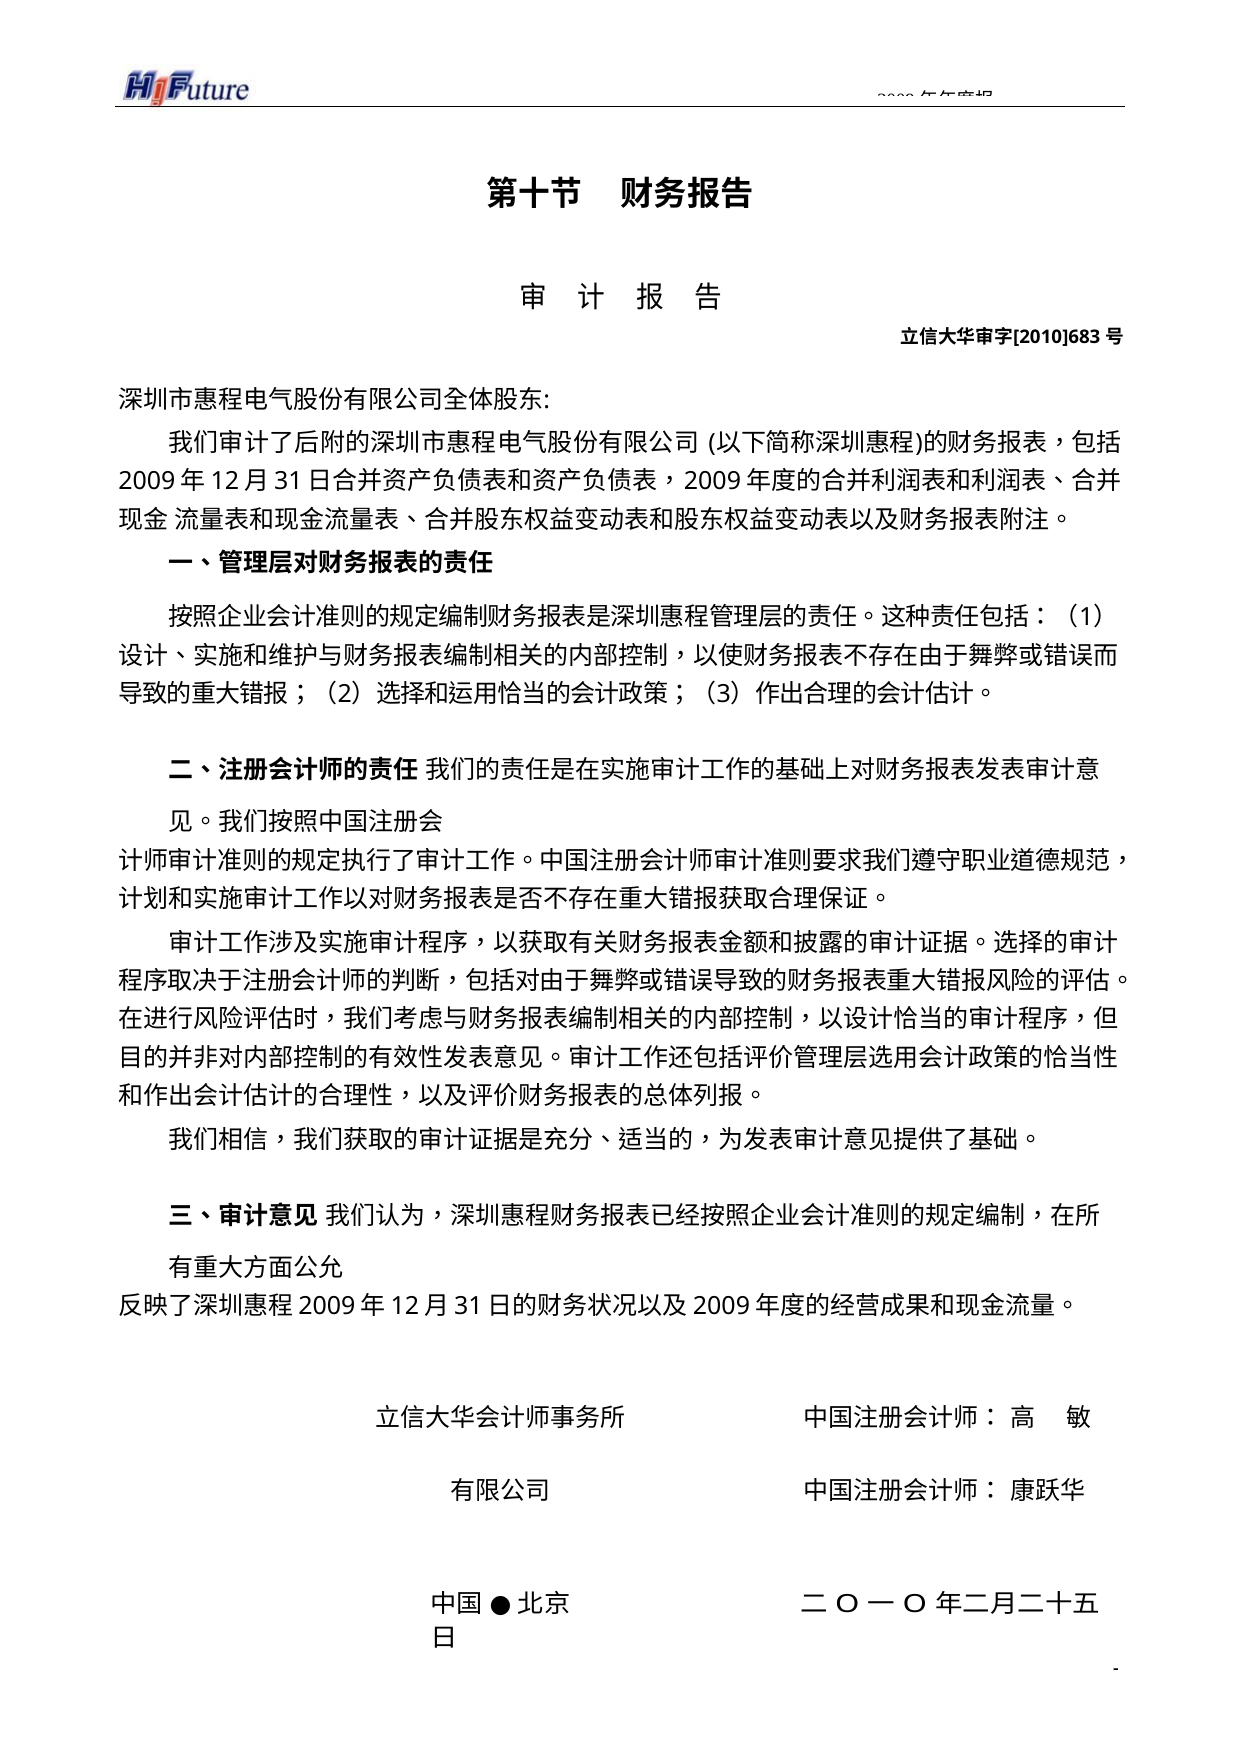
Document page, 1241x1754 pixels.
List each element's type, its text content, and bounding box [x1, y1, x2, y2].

text 审计工作涉及实施审计程序，以获取有关财务报表金额和披露的审计证据。选择的审计 程序取决于注册会计师的判断，包括对由于舞弊或错误导致的财务报表重大错报风险的评估。 在进行风险评估时，我们考虑与财务报表编制相关的内部控制，以设计恰当的审计程序，但 目的并非对内部控制的有效性发表意见。审计工作还包括评价管理层选用会计政策的恰当性 和作出会计估计的合理性，以及评价财务报表的总体列报。 [118, 924, 1137, 1112]
text 按照企业会计准则的规定编制财务报表是深圳惠程管理层的责任。这种责任包括：（1） 设计、实施和维护与财务报表编制相关的内部控制，以使财务报表不存在由于舞弊或错误而 导致的重大错报；（2）选择和运用恰当的会计政策；（3）作出合理的会计估计。 [118, 599, 1118, 710]
text 一、管理层对财务报表的责任 [168, 545, 1124, 579]
text 我们相信，我们获取的审计证据是充分、适当的，为发表审计意见提供了基础。 [168, 1122, 1124, 1156]
text 我们审计了后附的深圳市惠程电气股份有限公司 (以下简称深圳惠程)的财务报表，包括 2009年12月31日合并资产负债表和资产负债表，2009年度的合并利润表和利润表、合并现金 流量表和现金流量表、合并股东权益变动表和股东权益变动表以及财务报表附注。 [118, 424, 1122, 535]
text 审 计 报 告 [92, 277, 722, 316]
text 计师审计准则的规定执行了审计工作。中国注册会计师审计准则要求我们遵守职业道德规范， 计划和实施审计工作以对财务报表是否不存在重大错报获取合理保证。 [118, 842, 1137, 915]
text 立信大华审字[2010]683 号 [900, 324, 1146, 349]
picture [103, 64, 265, 111]
text 三、审计意见 我们认为，深圳惠程财务报表已经按照企业会计准则的规定编制，在所有重大方面公允 [168, 1179, 1120, 1283]
text 深圳市惠程电气股份有限公司全体股东: [118, 382, 1124, 416]
text 立信大华会计师事务所 中国注册会计师： 高 敏 有限公司 中国注册会计师： 康跃华 [375, 1400, 1091, 1507]
subtitle 第十节 财务报告 [94, 170, 1146, 215]
text 中国 ● 北京 二 O 一 O 年二月二十五日 [430, 1586, 1124, 1654]
text 反映了深圳惠程2009年12月31日的财务状况以及2009年度的经营成果和现金流量。 [118, 1288, 1124, 1322]
text 二、注册会计师的责任 我们的责任是在实施审计工作的基础上对财务报表发表审计意见。我们按照中国注册会 [168, 734, 1120, 838]
